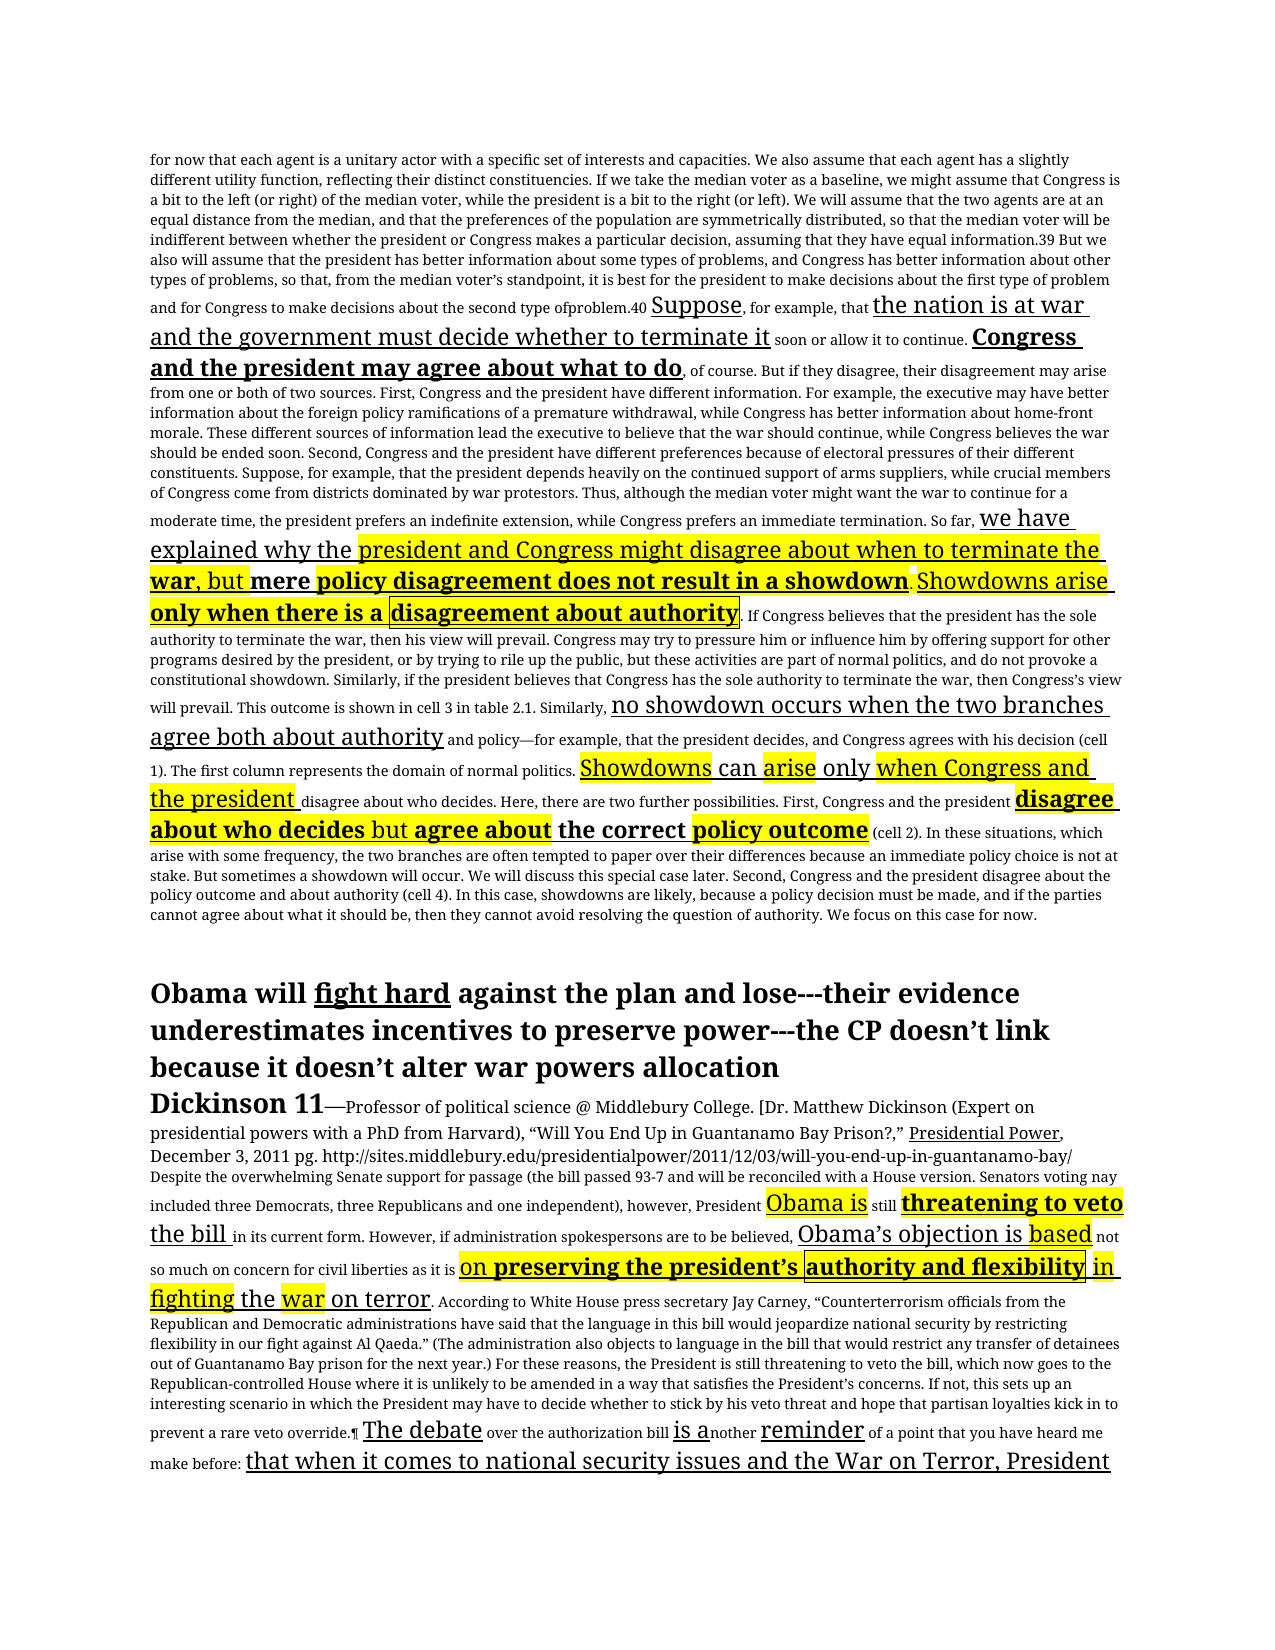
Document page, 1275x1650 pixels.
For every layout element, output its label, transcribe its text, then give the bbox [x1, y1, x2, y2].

text Dickinson 11—Professor of political science @ Middlebury College. [Dr. Matthew Dickinson (Expert on presidential powers with a PhD from Harvard), “Will You End Up in Guantanamo Bay Prison?,” Presidential Power, December 3, 2011 pg. http://sites.middlebury.edu/presidentialpower/2011/12/03/will-you-end-up-in-guantanamo-bay/ [150, 1085, 1125, 1167]
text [150, 150, 1125, 925]
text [150, 1167, 1125, 1476]
subtitle Obama will fight hard against the plan and lose---their evidence underestimates incentives to preserve power---the CP doesn’t link because it doesn’t alter war powers allocation [150, 974, 1125, 1085]
